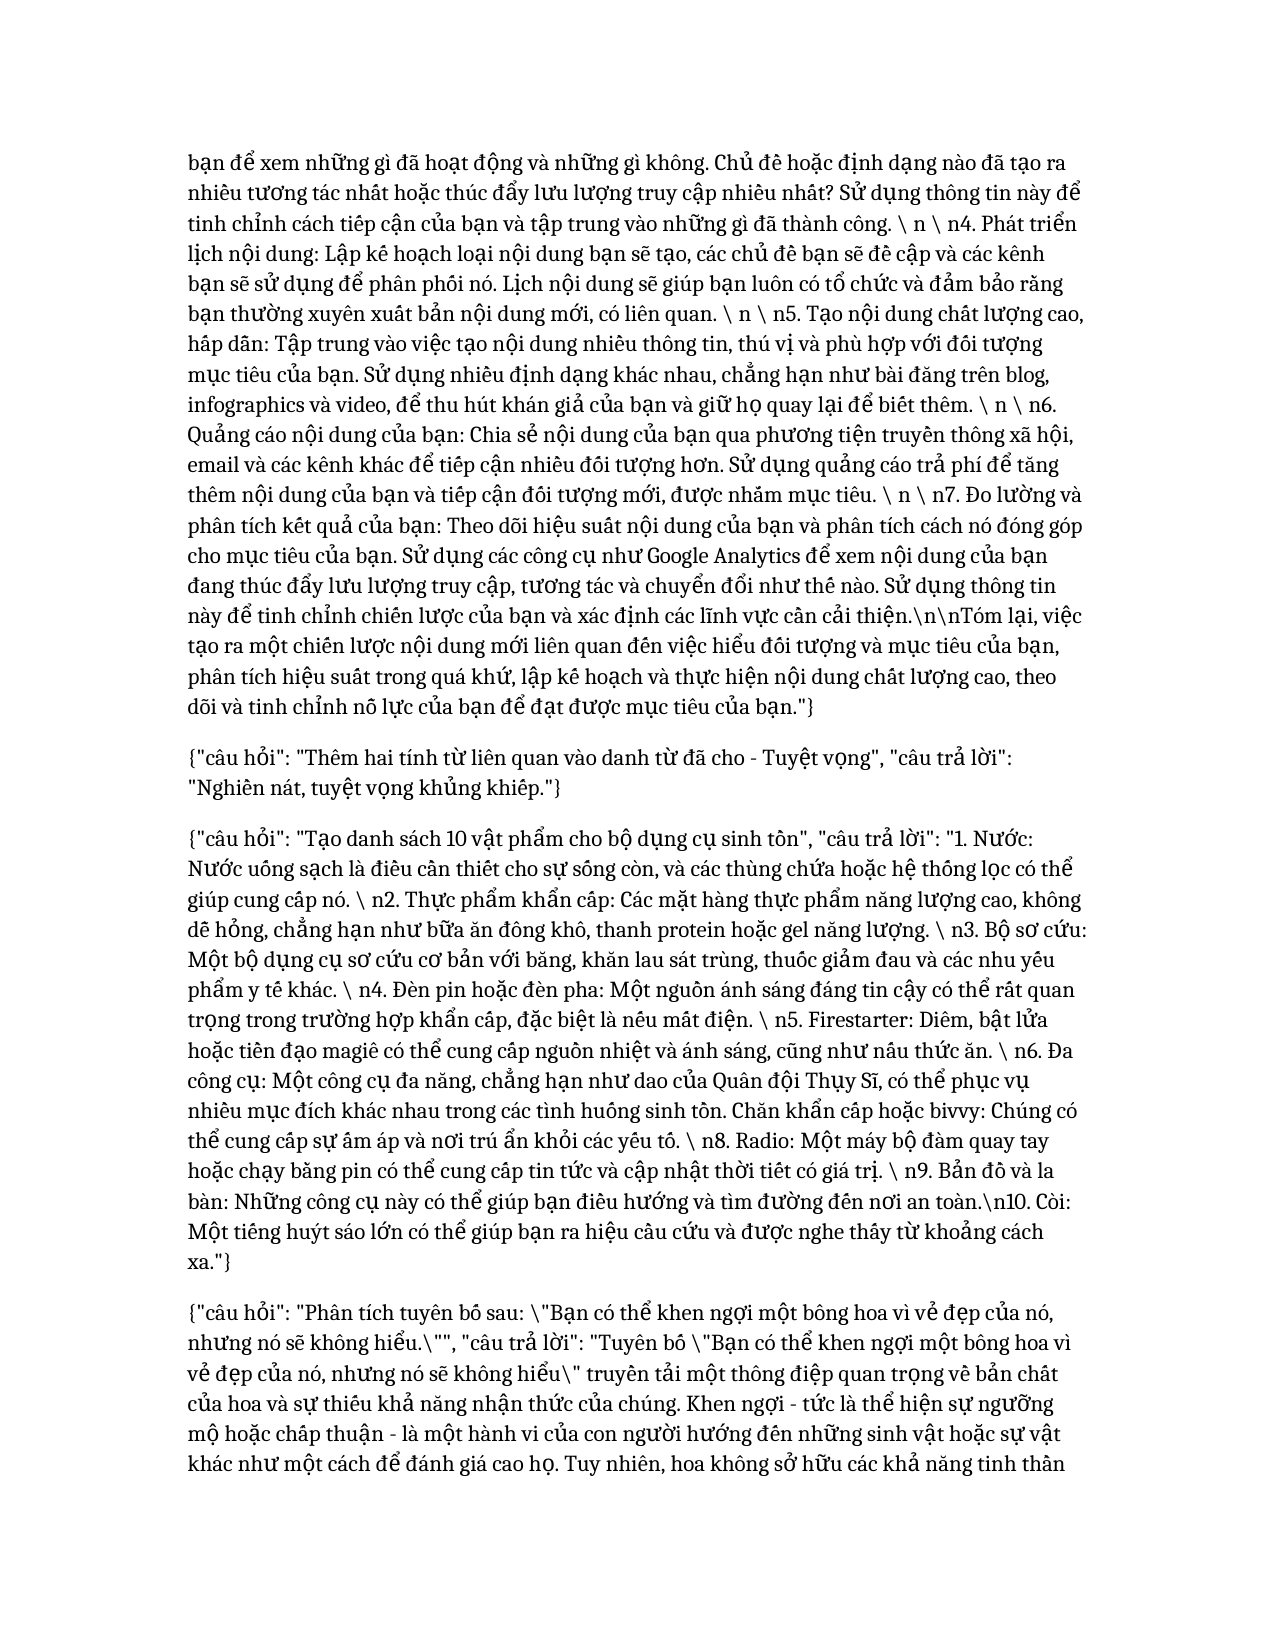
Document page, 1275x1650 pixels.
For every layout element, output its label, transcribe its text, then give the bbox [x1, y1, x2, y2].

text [187, 1300, 1087, 1477]
text {"câu hỏi": "Tạo danh sách 10 vật phẩm cho bộ dụng cụ sinh tồn", "câu trả lời": "1. Nước: Nước uống sạch là điều cần thiết cho sự sống còn, và các thùng chứa hoặc hệ thống lọc có thể giúp cung cấp nó. \ n2. Thực phẩm khẩn cấp: Các mặt hàng thực phẩm năng lượng cao, không dễ hỏng, chẳng hạn như bữa ăn đông khô, thanh protein hoặc gel năng lượng. \ n3. Bộ sơ cứu: Một bộ dụng cụ sơ cứu cơ bản với băng, khăn lau sát trùng, thuốc giảm đau và các nhu yếu phẩm y tế khác. \ n4. Đèn pin hoặc đèn pha: Một nguồn ánh sáng đáng tin cậy có thể rất quan trọng trong trường hợp khẩn cấp, đặc biệt là nếu mất điện. \ n5. Firestarter: Diêm, bật lửa hoặc tiền đạo magiê có thể cung cấp nguồn nhiệt và ánh sáng, cũng như nấu thức ăn. \ n6. Đa công cụ: Một công cụ đa năng, chẳng hạn như dao của Quân đội Thụy Sĩ, có thể phục vụ nhiều mục đích khác nhau trong các tình huống sinh tồn. Chăn khẩn cấp hoặc bivvy: Chúng có thể cung cấp sự ấm áp và nơi trú ẩn khỏi các yếu tố. \ n8. Radio: Một máy bộ đàm quay tay hoặc chạy bằng pin có thể cung cấp tin tức và cập nhật thời tiết có giá trị. \ n9. Bản đồ và la bàn: Những công cụ này có thể giúp bạn điều hướng và tìm đường đến nơi an toàn.\n10. Còi: Một tiếng huýt sáo lớn có thể giúp bạn ra hiệu cầu cứu và được nghe thấy từ khoảng cách xa."} [187, 826, 1087, 1275]
text {"câu hỏi": "Thêm hai tính từ liên quan vào danh từ đã cho - Tuyệt vọng", "câu trả lời": "Nghiền nát, tuyệt vọng khủng khiếp."} [187, 745, 1087, 801]
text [187, 150, 1087, 720]
